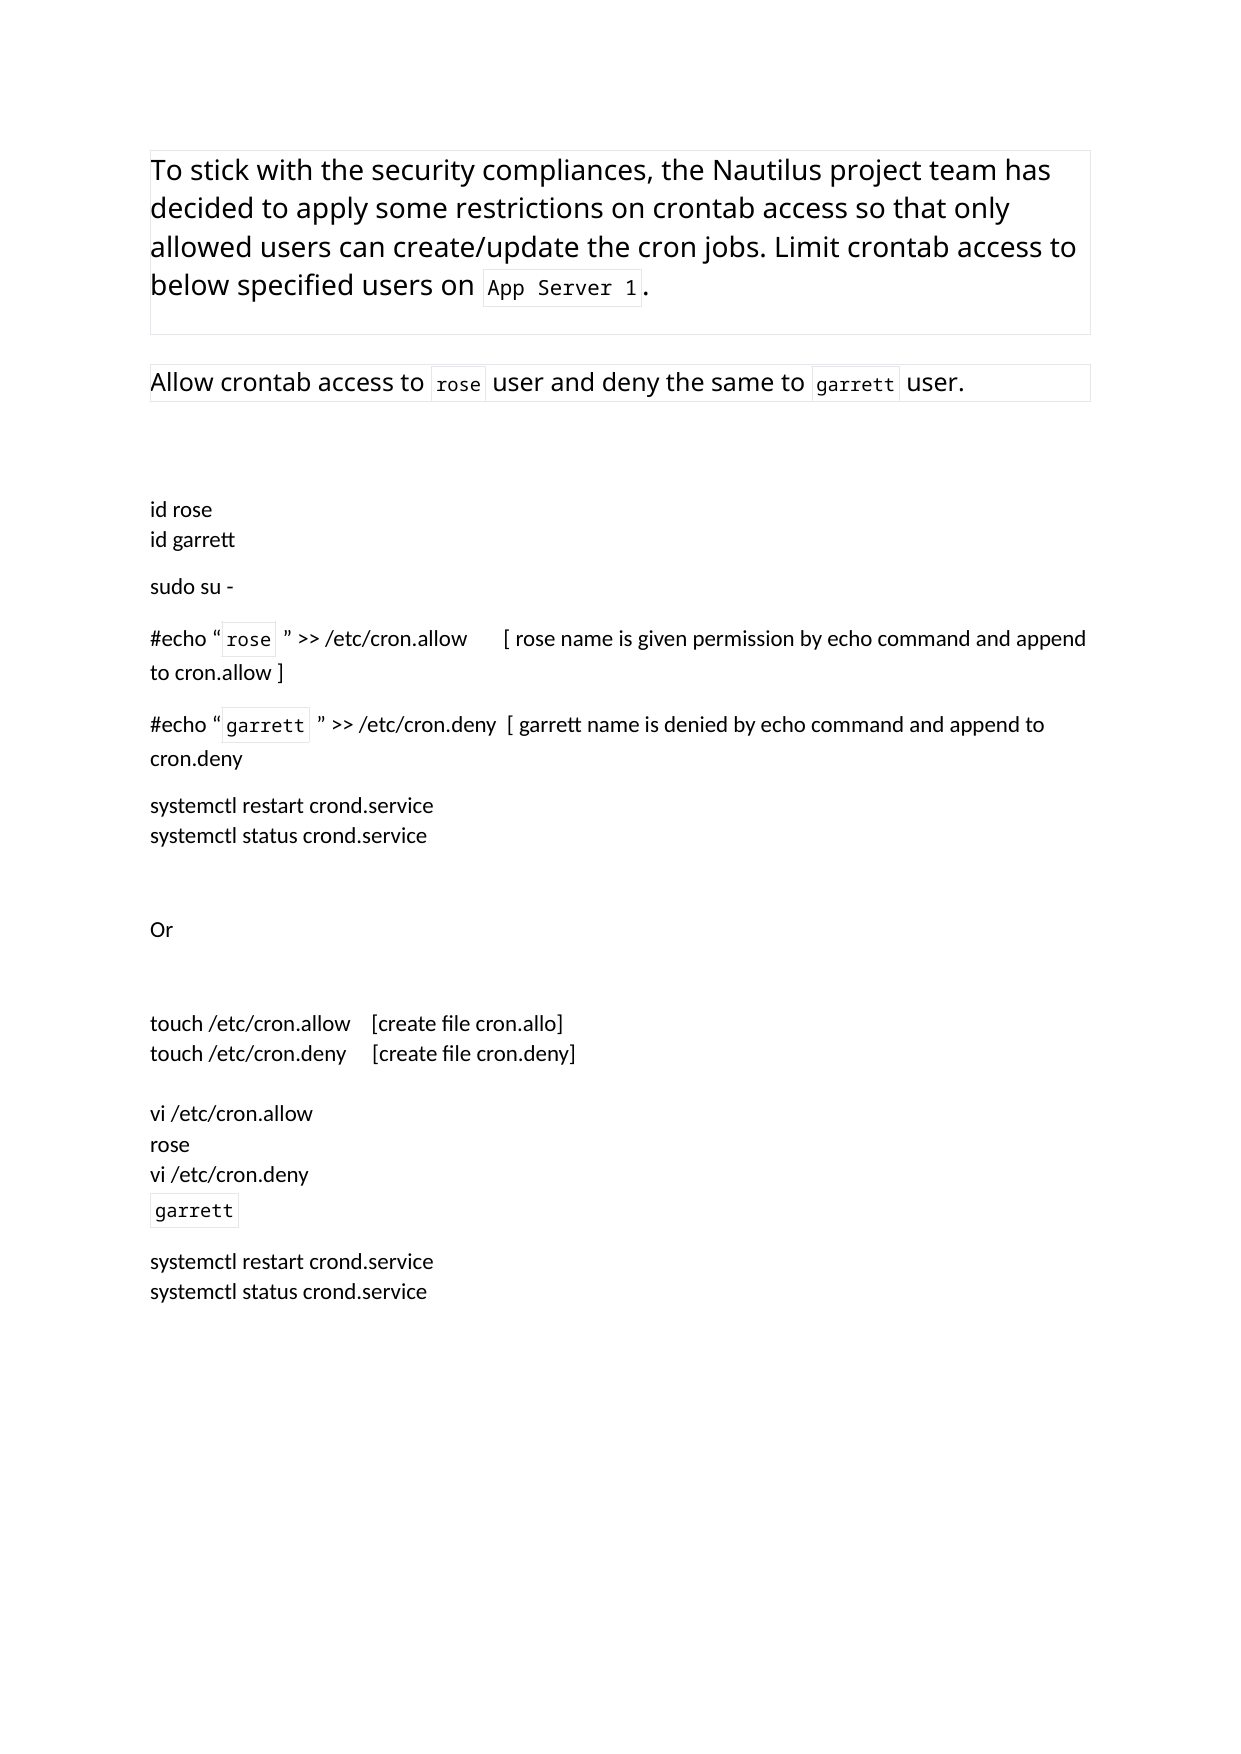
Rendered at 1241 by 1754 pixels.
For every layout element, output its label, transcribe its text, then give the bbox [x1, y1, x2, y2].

text Or [150, 915, 1090, 943]
text touch /etc/cron.allow [create file cron.allo] touch /etc/cron.deny [create file cron.deny] vi /etc/cron.allow rose vi /etc/cron.deny garrett [150, 1009, 1090, 1228]
text sudo su - [150, 572, 1090, 601]
text #echo “rose ” >> /etc/cron.allow [ rose name is given permission by echo command and append to cron.allow ] [150, 619, 1090, 686]
text To stick with the security compliances, the Nautilus project team has decided to apply some restrictions on crontab access so that only allowed users can create/update the cron jobs. Limit crontab access to below specified users on App Server 1. [151, 151, 1090, 334]
text id rose id garrett [150, 495, 1090, 554]
text #echo “garrett ” >> /etc/cron.deny [ garrett name is denied by echo command and append to cron.deny [150, 705, 1090, 772]
text Allow crontab access to rose user and deny the same to garrett user. [151, 365, 1090, 401]
text systemctl restart crond.service systemctl status crond.service [150, 791, 1090, 849]
text systemctl restart crond.service systemctl status crond.service [150, 1247, 1090, 1305]
